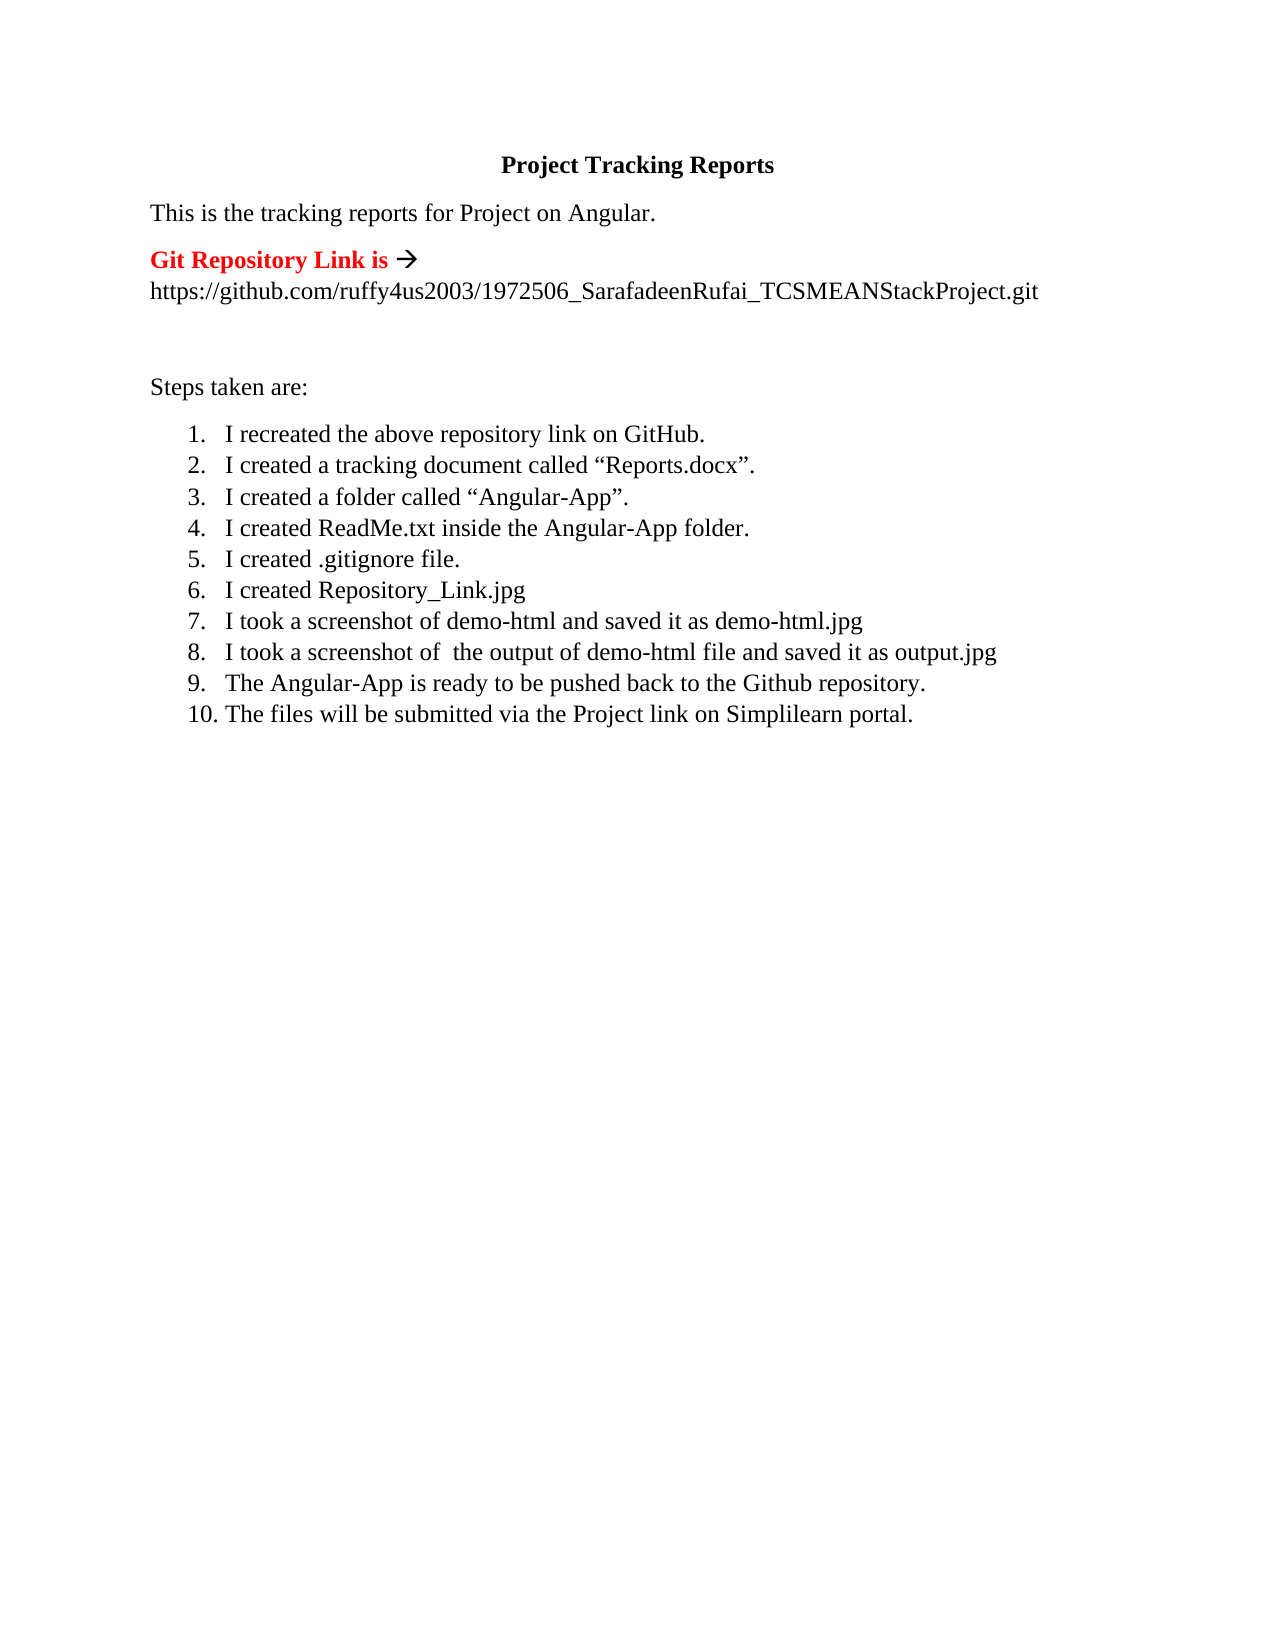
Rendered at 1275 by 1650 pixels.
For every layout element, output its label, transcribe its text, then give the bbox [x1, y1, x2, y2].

text This is the tracking reports for Project on Angular. [150, 198, 1125, 226]
text Git Repository Link is https://github.com/ruffy4us2003/1972506_SarafadeenRufai_TCSMEANStackProject.git [150, 245, 1125, 305]
text Steps taken are: [150, 372, 1125, 401]
list I created ReadMe.txt inside the Angular-App folder. [187, 513, 1125, 541]
list I recreated the above repository link on GitHub. [187, 419, 1125, 448]
list I took a screenshot of the output of demo-html file and saved it as output.jpg [187, 637, 1125, 666]
list I created a folder called “Angular-App”. [187, 482, 1125, 510]
list The Angular-App is ready to be pushed back to the Github repository. [187, 668, 1125, 697]
text Project Tracking Reports [150, 150, 1125, 179]
list I created .gitignore file. [187, 544, 1125, 572]
list The files will be submitted via the Project link on Simplilearn portal. [187, 699, 1125, 728]
list I created a tracking document called “Reports.docx”. [187, 451, 1125, 479]
list I created Repository_Link.jpg [187, 575, 1125, 603]
list I took a screenshot of demo-html and saved it as demo-html.jpg [187, 606, 1125, 634]
